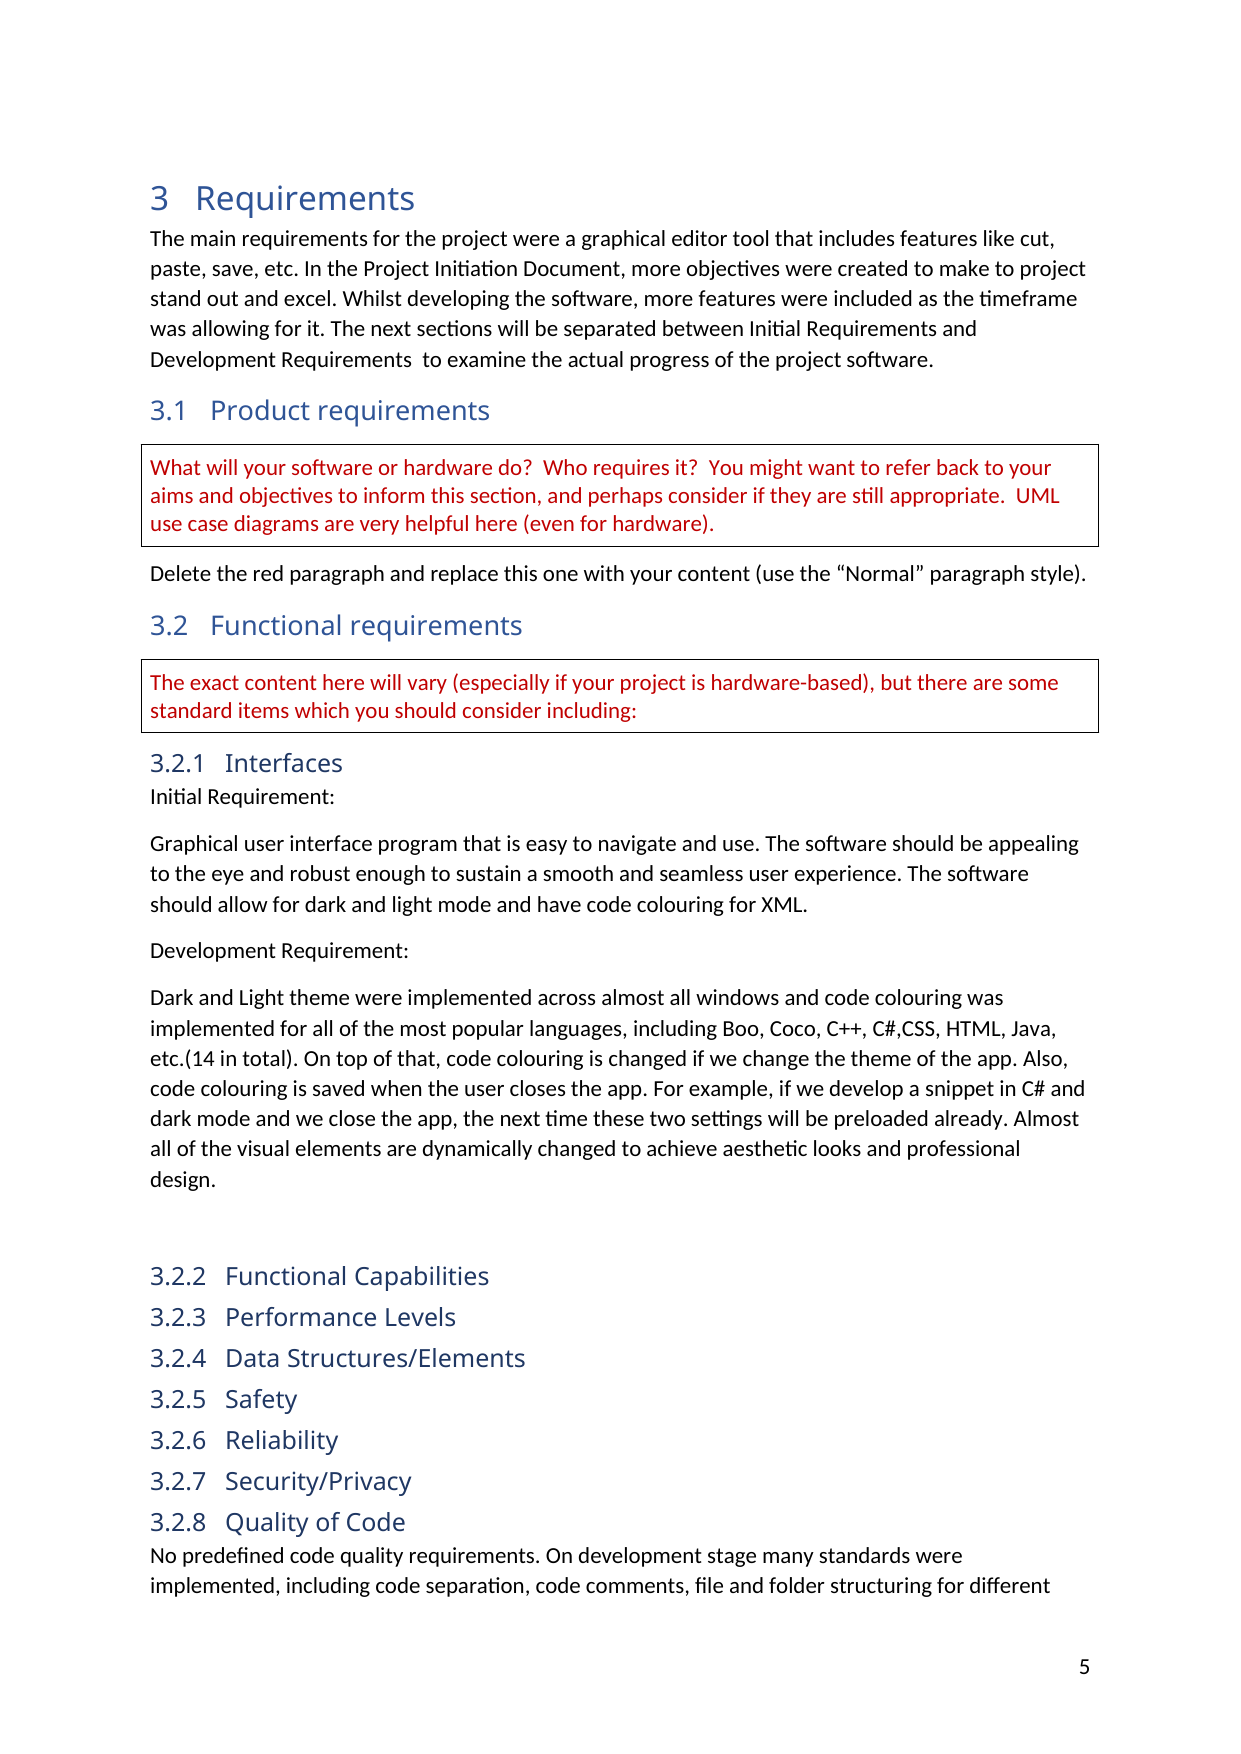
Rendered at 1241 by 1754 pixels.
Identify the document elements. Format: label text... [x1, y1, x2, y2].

subtitle Functional requirements [150, 606, 1090, 643]
text Development Requirement: [150, 937, 1090, 965]
text Graphical user interface program that is easy to navigate and use. The software should be appealing to the eye and robust enough to sustain a smooth and seamless user experience. The software should allow for dark and light mode and have code colouring for XML. [150, 829, 1090, 918]
subtitle Requirements [150, 175, 1090, 220]
subtitle Functional Capabilities [150, 1258, 1090, 1293]
text The exact content here will vary (especially if your project is hardware-based), but there are some standard items which you should consider including: [142, 660, 1098, 732]
text Delete the red paragraph and replace this one with your content (use the “Normal” paragraph style). [150, 559, 1090, 587]
subtitle Performance Levels [150, 1299, 1090, 1333]
subtitle Safety [150, 1381, 1090, 1415]
text Initial Requirement: [150, 782, 1090, 811]
subtitle Product requirements [150, 392, 1090, 428]
text The main requirements for the project were a graphical editor tool that includes features like cut, paste, save, etc. In the Project Initiation Document, more objectives were created to make to project stand out and excel. Whilst developing the software, more features were included as the timeframe was allowing for it. The next sections will be separated between Initial Requirements and Development Requirements to examine the actual progress of the project software. [150, 224, 1090, 373]
text What will your software or hardware do? Who requires it? You might want to refer back to your aims and objectives to inform this section, and perhaps consider if they are still appropriate. UML use case diagrams are very helpful here (even for hardware). [142, 445, 1098, 546]
subtitle Interfaces [150, 746, 1090, 780]
text Dark and Light theme were implemented across almost all windows and code colouring was implemented for all of the most popular languages, including Boo, Coco, C++, C#,CSS, HTML, Java, etc.(14 in total). On top of that, code colouring is changed if we change the theme of the app. Also, code colouring is saved when the user closes the app. For example, if we develop a snippet in C# and dark mode and we close the app, the next time these two settings will be preloaded already. Almost all of the visual elements are dynamically changed to achieve aesthetic looks and professional design. [150, 983, 1090, 1193]
subtitle Security/Privacy [150, 1463, 1090, 1497]
subtitle Reliability [150, 1422, 1090, 1456]
subtitle Quality of Code [150, 1504, 1090, 1538]
subtitle Data Structures/Elements [150, 1340, 1090, 1374]
